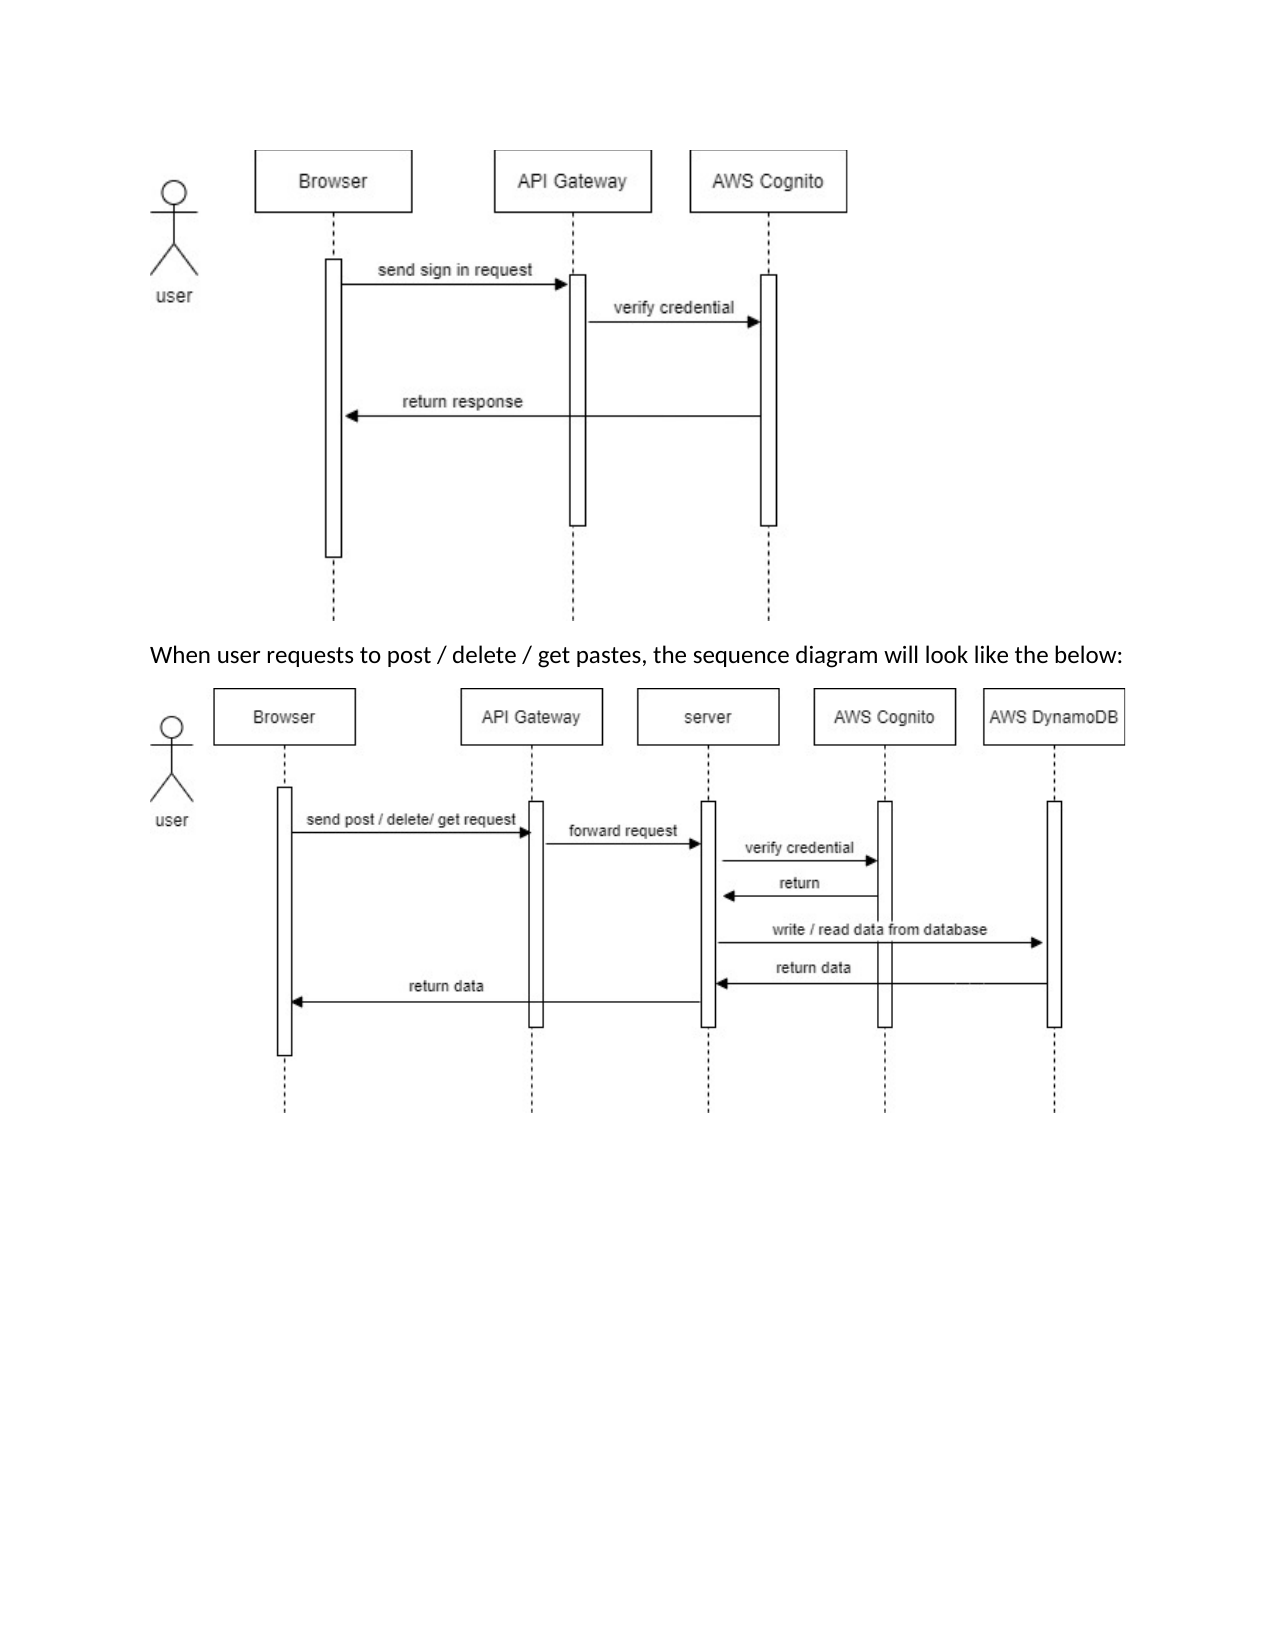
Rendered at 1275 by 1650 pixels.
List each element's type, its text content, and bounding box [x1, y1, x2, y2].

text When user requests to post / delete / get pastes, the sequence diagram will look like the below: [150, 639, 1125, 669]
picture [150, 688, 1125, 1113]
picture [150, 150, 848, 621]
